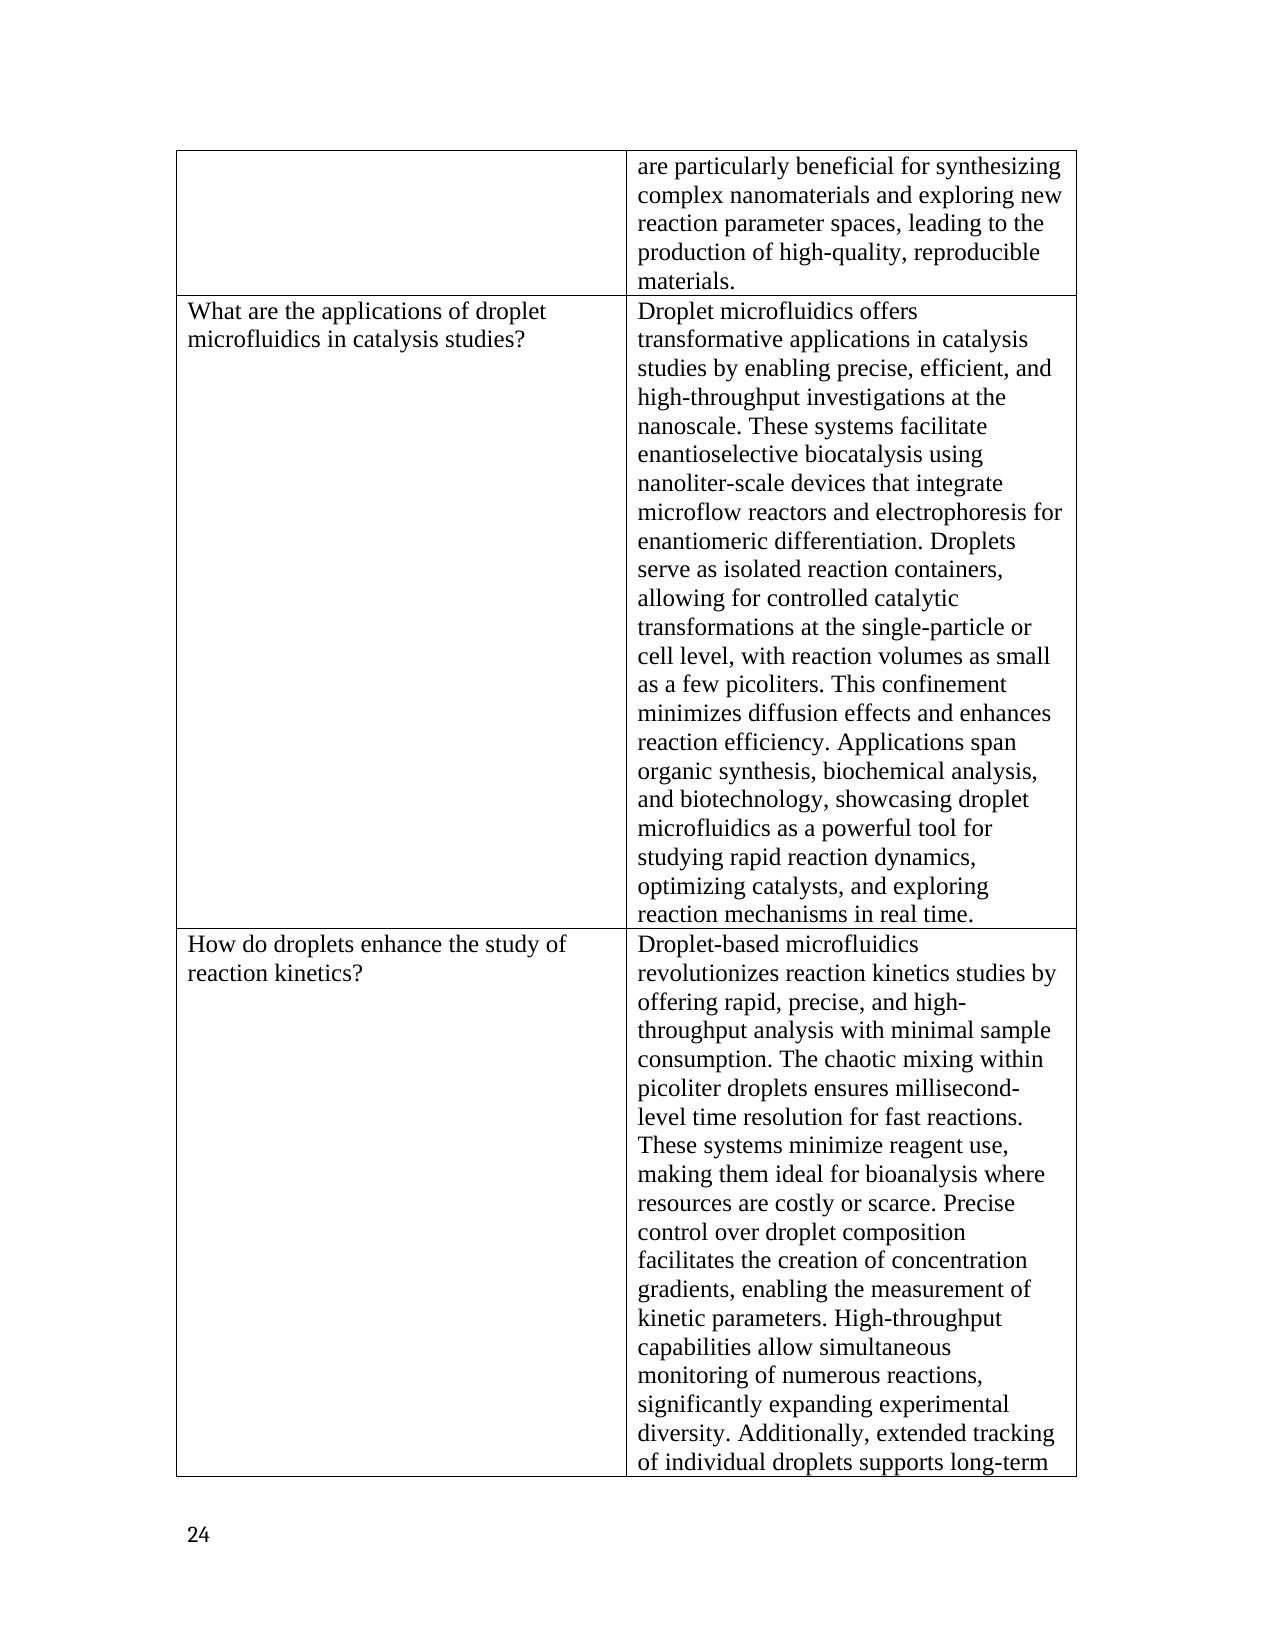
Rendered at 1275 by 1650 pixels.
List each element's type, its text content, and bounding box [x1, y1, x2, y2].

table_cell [177, 151, 626, 295]
table_cell Droplet microfluidics offers transformative applications in catalysis studies by enabling precise, efficient, and high-throughput investigations at the nanoscale. These systems facilitate enantioselective biocatalysis using nanoliter-scale devices that integrate microflow reactors and electrophoresis for enantiomeric differentiation. Droplets serve as isolated reaction containers, allowing for controlled catalytic transformations at the single-particle or cell level, with reaction volumes as small as a few picoliters. This confinement minimizes diffusion effects and enhances reaction efficiency. Applications span organic synthesis, biochemical analysis, and biotechnology, showcasing droplet microfluidics as a powerful tool for studying rapid reaction dynamics, optimizing catalysts, and exploring reaction mechanisms in real time. [627, 296, 1076, 928]
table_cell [177, 929, 626, 1476]
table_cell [627, 151, 1076, 295]
table_cell What are the applications of droplet microfluidics in catalysis studies? [177, 296, 626, 928]
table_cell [627, 929, 1076, 1476]
